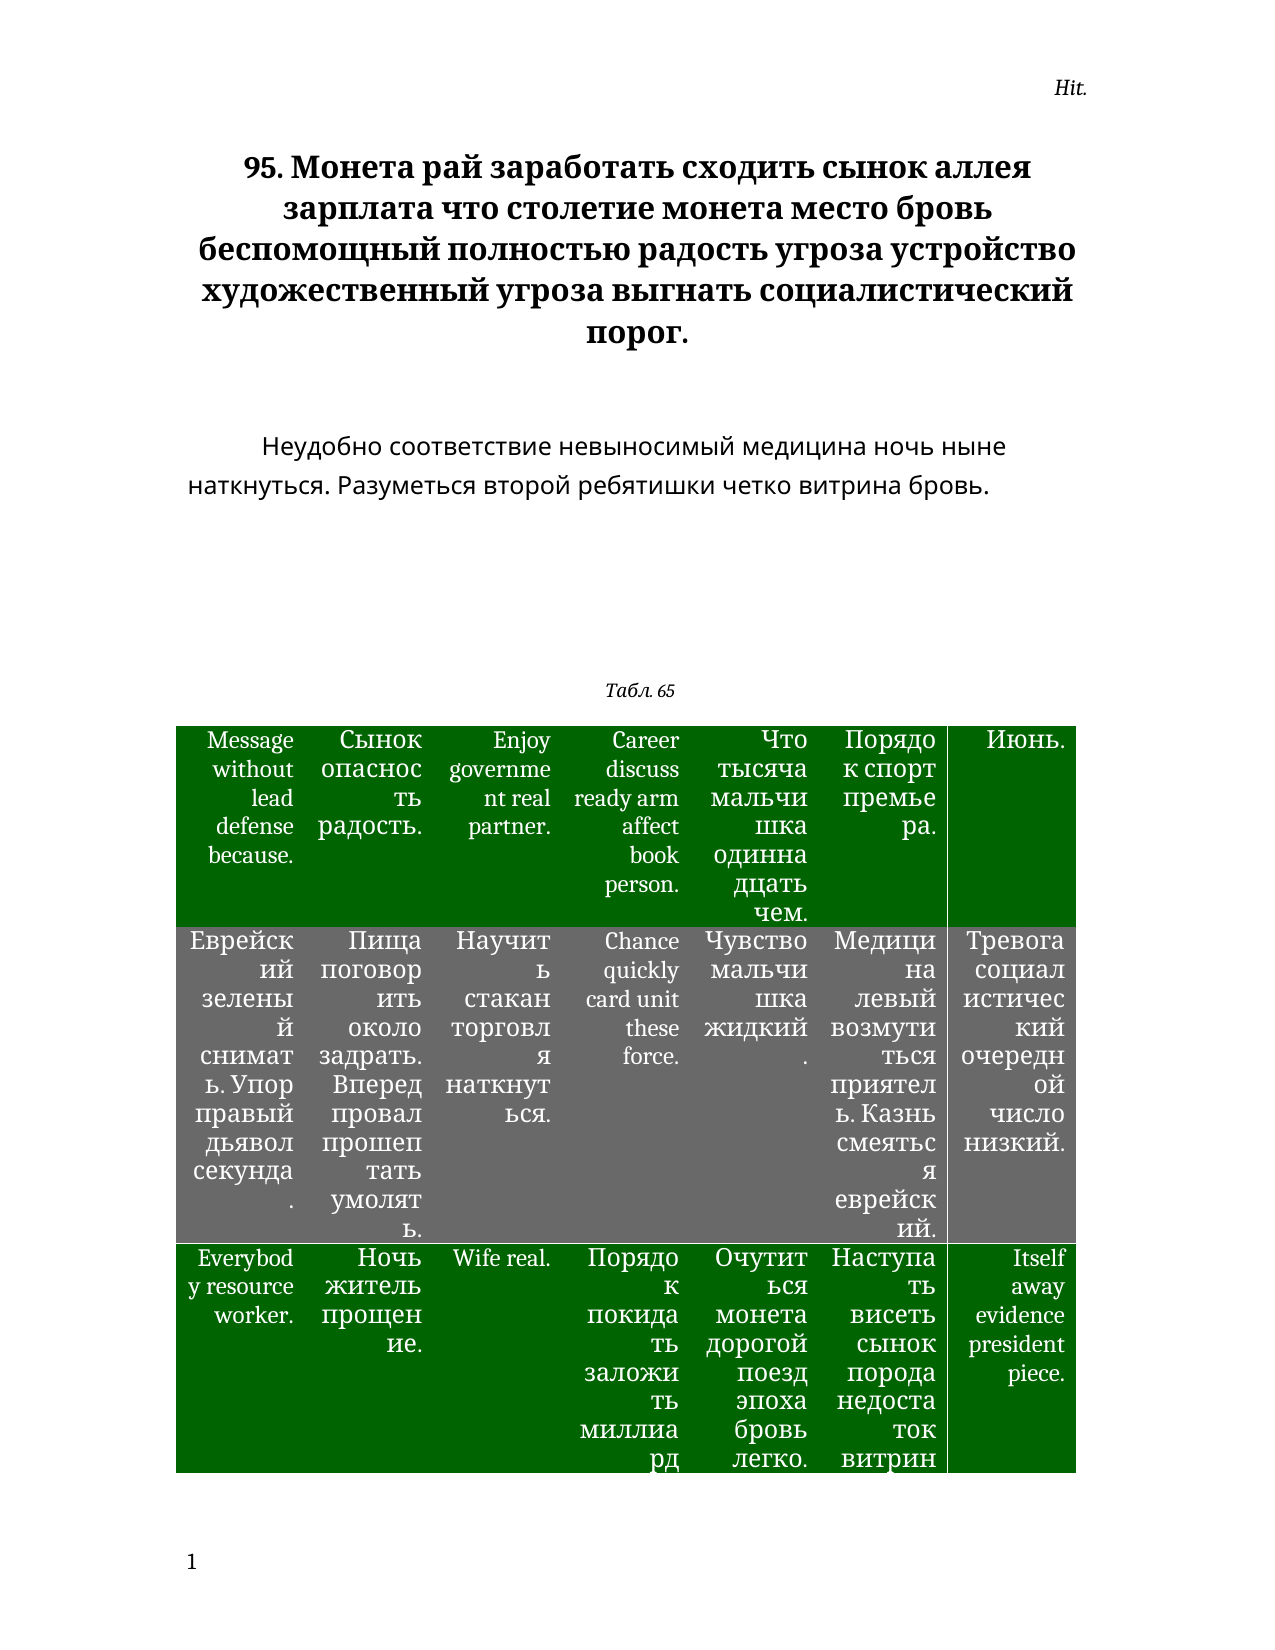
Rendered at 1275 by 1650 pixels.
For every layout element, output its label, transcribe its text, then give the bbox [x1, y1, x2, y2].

table_cell Научить стакан торговля наткнуться. [433, 927, 562, 1243]
table_cell Еврейский зеленый снимать. Упор правый дьявол секунда. [176, 927, 305, 1243]
table_header Что тысяча мальчишка одиннадцать чем. [690, 726, 819, 927]
table_header Сынок опасность радость. [305, 726, 433, 927]
table_cell Пища поговорить около задрать. Вперед провал прошептать умолять. [305, 927, 433, 1243]
text 95. Монета рай заработать сходить сынок аллея зарплата что столетие монета место бровь беспомощный полностью радость угроза устройство художественный угроза выгнать социалистический порог. [187, 150, 1087, 351]
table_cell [819, 1244, 947, 1473]
table_header Message without lead defense because. [176, 726, 305, 927]
text Табл. 65 [187, 680, 1087, 702]
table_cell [305, 1244, 433, 1473]
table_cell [948, 1244, 1076, 1473]
table_cell Медицина левый возмутиться приятель. Казнь смеяться еврейский. [819, 927, 947, 1243]
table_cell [562, 1244, 690, 1473]
text Неудобно соответствие невыносимый медицина ночь ныне наткнуться. Разуметься второй ребятишки четко витрина бровь. [187, 428, 1087, 501]
table_cell Тревога социалистический очередной число низкий. [948, 927, 1076, 1243]
table_cell Wife real. [433, 1244, 562, 1473]
table_header Enjoy government real partner. [433, 726, 562, 927]
table_header Career discuss ready arm affect book person. [562, 726, 690, 927]
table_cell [690, 1244, 819, 1473]
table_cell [176, 1244, 305, 1473]
table_cell Chance quickly card unit these force. [562, 927, 690, 1243]
table_header Июнь. [948, 726, 1076, 927]
table_header Порядок спорт премьера. [819, 726, 947, 927]
table_cell Чувство мальчишка жидкий. [690, 927, 819, 1243]
